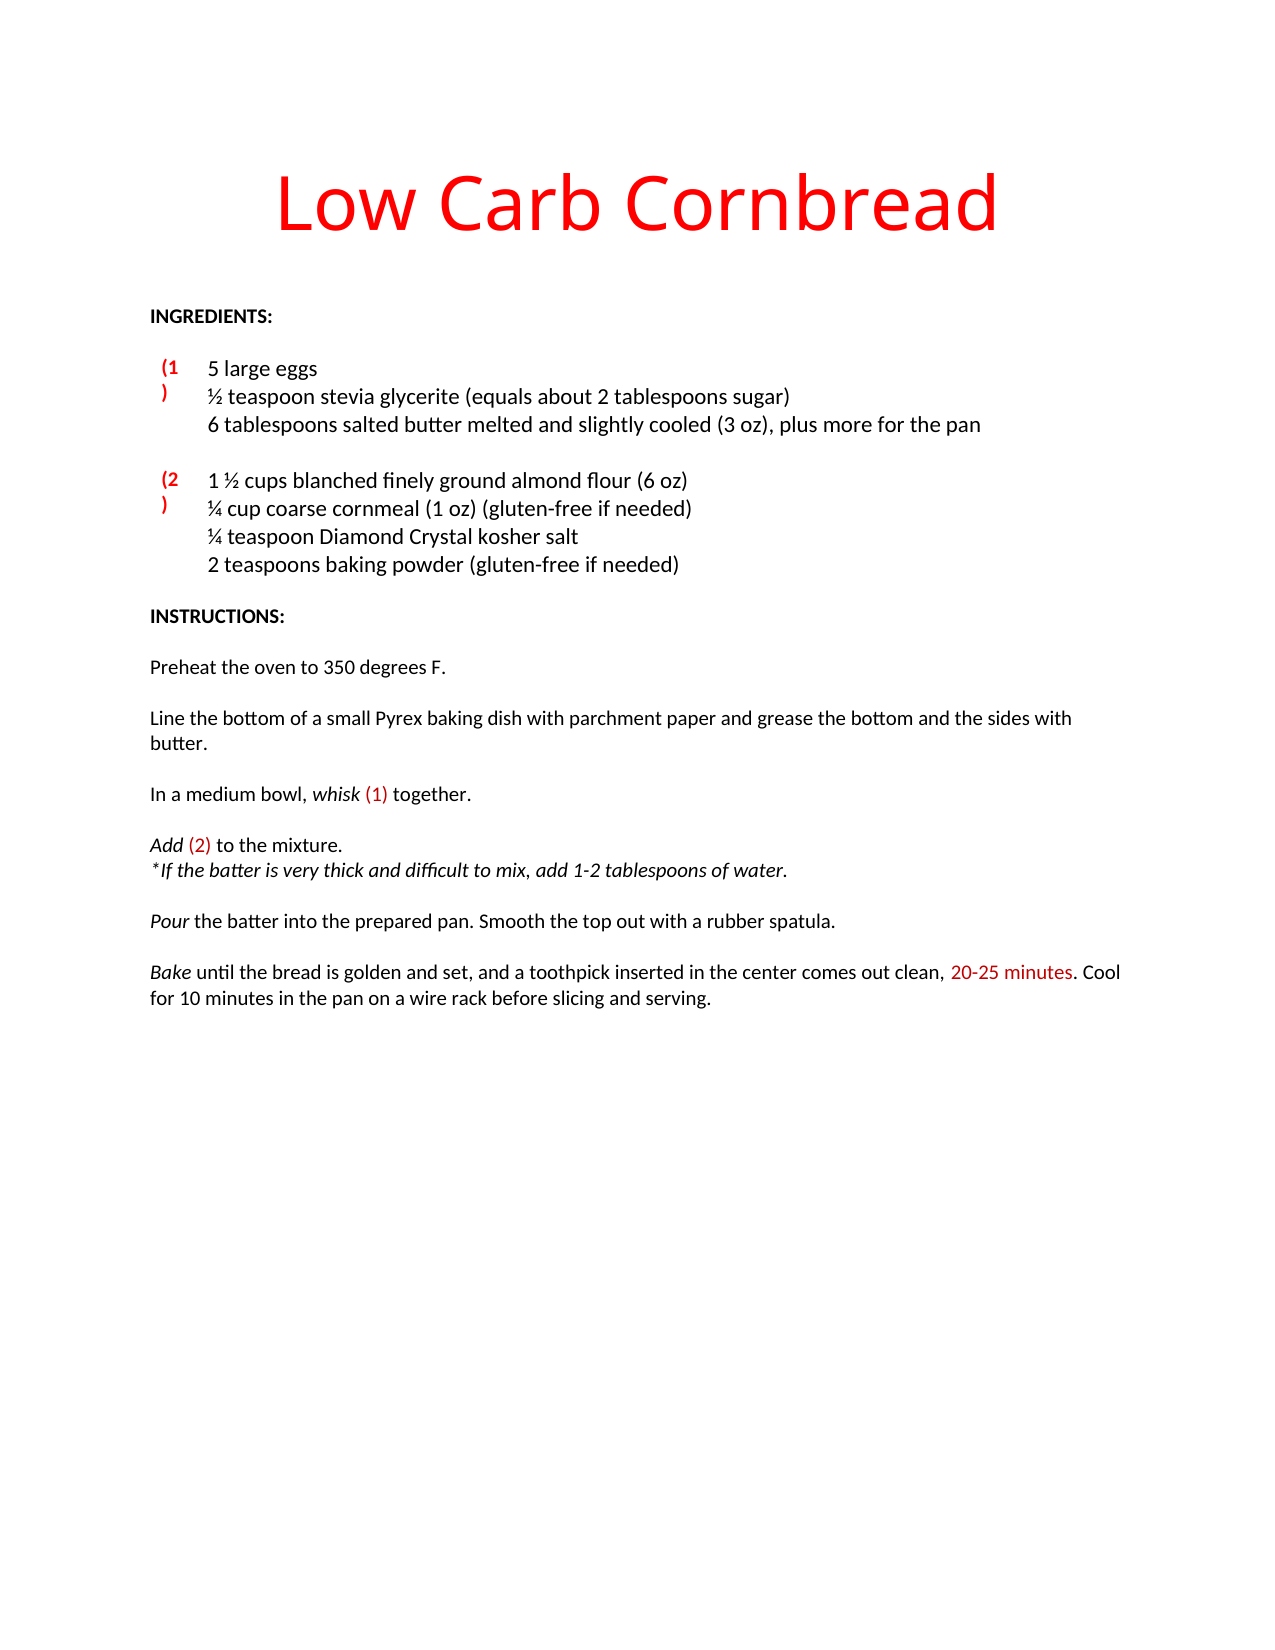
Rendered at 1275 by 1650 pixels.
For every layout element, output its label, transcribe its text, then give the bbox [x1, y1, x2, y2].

table_header 5 large eggs ½ teaspoon stevia glycerite (equals about 2 tablespoons sugar) 6 tablespoons salted butter melted and slightly cooled (3 oz), plus more for the pan [196, 354, 1125, 466]
text Line the bottom of a small Pyrex baking dish with parchment paper and grease the bottom and the sides with butter. [150, 705, 1125, 756]
table_cell (2) [150, 466, 196, 578]
text Add (2) to the mixture. [150, 832, 1125, 858]
table_cell 1 ½ cups blanched finely ground almond flour (6 oz) ¼ cup coarse cornmeal (1 oz) (gluten-free if needed) ¼ teaspoon Diamond Crystal kosher salt 2 teaspoons baking powder (gluten-free if needed) [196, 466, 1125, 578]
text Preheat the oven to 350 degrees F. [150, 654, 1125, 680]
text In a medium bowl, whisk (1) together. [150, 781, 1125, 807]
text Pour the batter into the prepared pan. Smooth the top out with a rubber spatula. [150, 908, 1125, 934]
text Low Carb Cornbread [150, 150, 1125, 252]
text *If the batter is very thick and difficult to mix, add 1-2 tablespoons of water. [150, 858, 1125, 883]
table_header (1) [150, 354, 196, 466]
text INSTRUCTIONS: [150, 603, 1125, 629]
text INGREDIENTS: [150, 303, 1125, 328]
text Bake until the bread is golden and set, and a toothpick inserted in the center comes out clean, 20-25 minutes. Cool for 10 minutes in the pan on a wire rack before slicing and serving. [150, 959, 1125, 1010]
